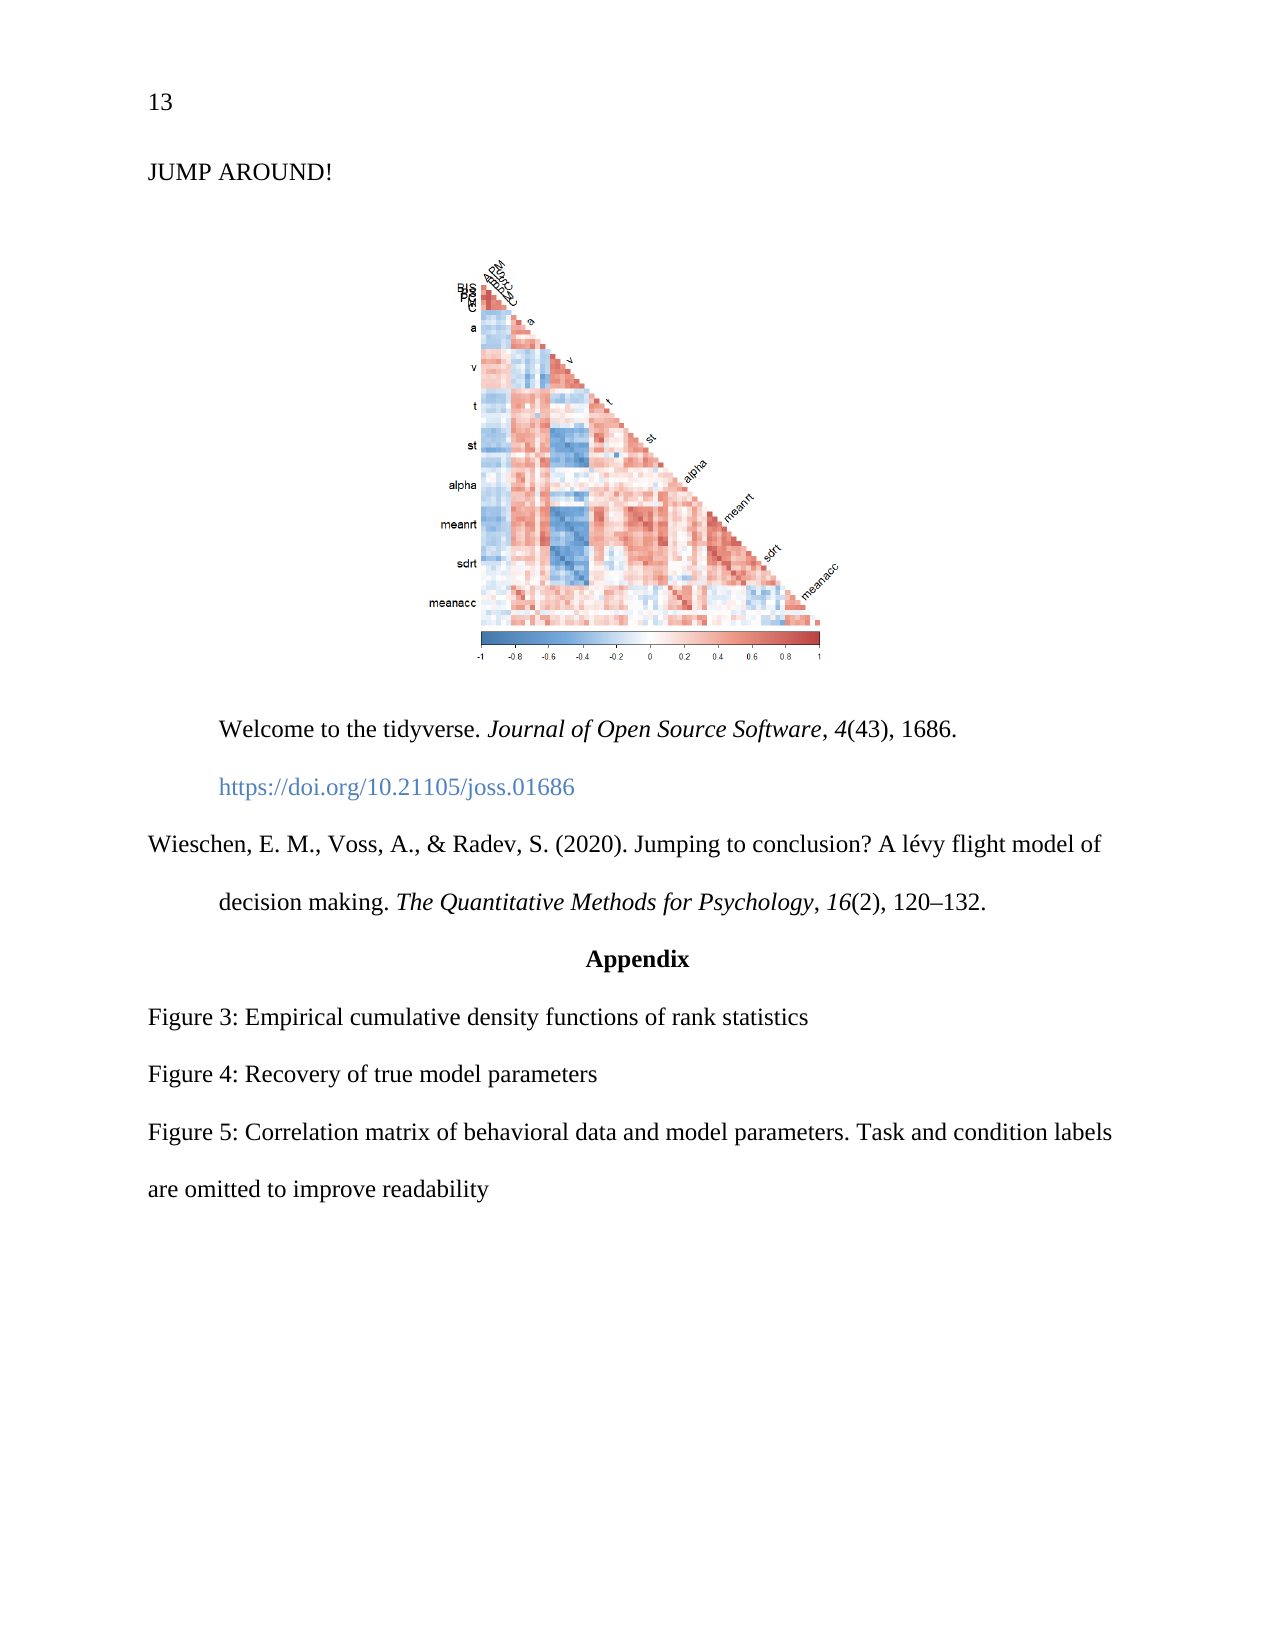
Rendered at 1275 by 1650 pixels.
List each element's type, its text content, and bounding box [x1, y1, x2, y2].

text Figure 5: Correlation matrix of behavioral data and model parameters. Task and condition labels are omitted to improve readability [148, 1117, 1127, 1203]
picture [147, 215, 1127, 686]
text Wieschen, E. M., Voss, A., & Radev, S. (2020). Jumping to conclusion? A lévy flight model of decision making. The Quantitative Methods for Psychology, 16(2), 120–132. [148, 829, 1127, 915]
text Figure 4: Recovery of true model parameters [148, 1059, 1127, 1088]
text Figure 3: Empirical cumulative density functions of rank statistics [148, 1002, 1127, 1030]
text Wickham, H., Averick, M., Bryan, J., Chang, W., McGowan, L. D., François, R., Grolemund, G., Hayes, A., Henry, L., Hester, J., Kuhn, M., Pedersen, T. L., Miller, E., Bache, S. M., Müller, K., Ooms, J., Robinson, D., Seidel, D. P., Spinu, V., … Yutani, H. (2019). Welcome to the tidyverse. Journal of Open Source Software, 4(43), 1686. https://doi.org/10.21105/joss.01686 [148, 686, 1127, 800]
subtitle Appendix [148, 944, 1127, 973]
